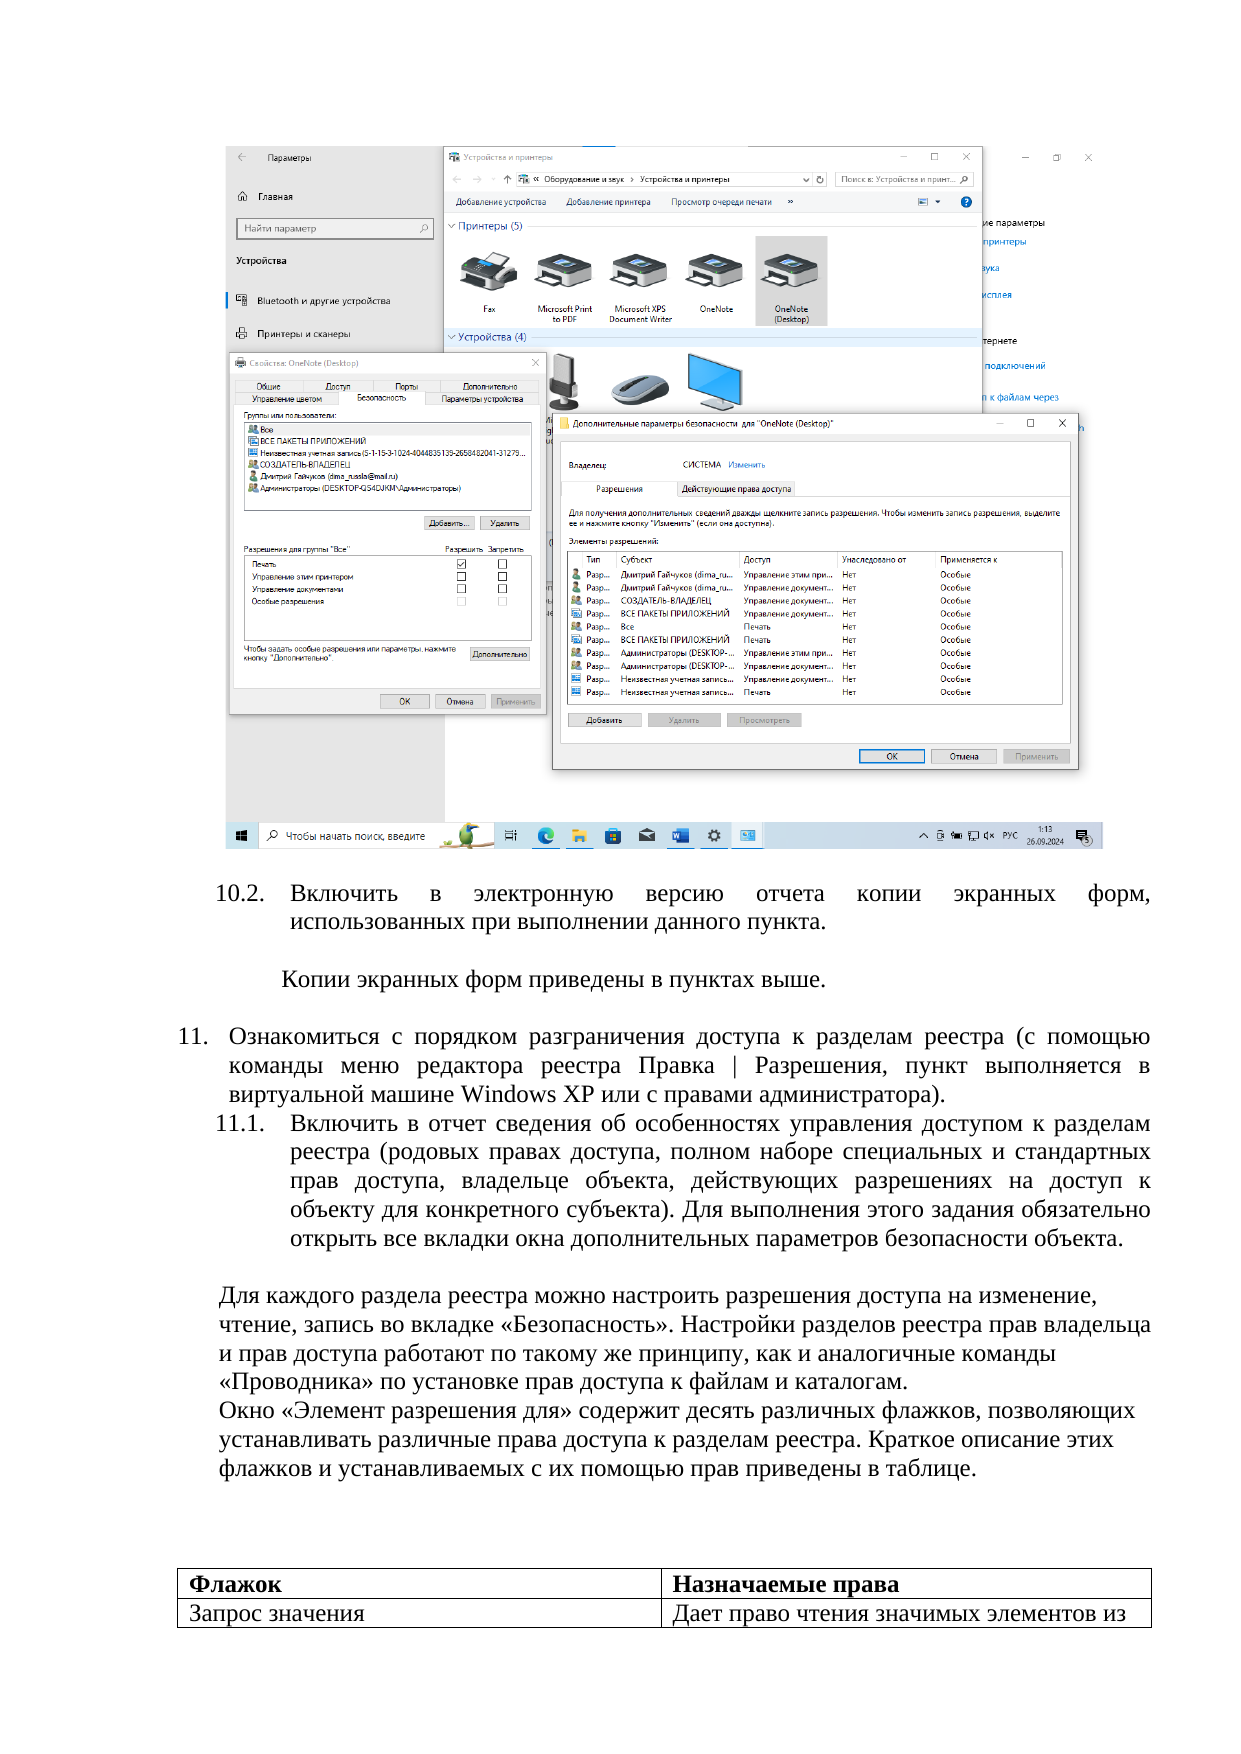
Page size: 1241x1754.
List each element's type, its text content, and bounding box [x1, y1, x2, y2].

text Для каждого раздела реестра можно настроить разрешения доступа на изменение, чтение, запись во вкладке «Безопасность». Настройки разделов реестра прав владельца и прав доступа работают по такому же принципу, как и аналогичные команды «Проводника» по установке прав доступа к файлам и каталогам. [219, 1280, 1152, 1395]
table_header Назначаемые права [662, 1569, 1151, 1597]
table_cell Запрос значения [178, 1599, 661, 1627]
text Копии экранных форм приведены в пунктах выше. [281, 964, 1152, 993]
picture [225, 146, 1104, 849]
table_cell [662, 1599, 1151, 1627]
list Включить в электронную версию отчета копии экранных форм, использованных при выполнении данного пункта. [215, 878, 1152, 935]
table_header Флажок [178, 1569, 661, 1597]
list Включить в отчет сведения об особенностях управления доступом к разделам реестра (родовых правах доступа, полном наборе специальных и стандартных прав доступа, владельце объекта, действующих разрешениях на доступ к объекту для конкретного субъекта). Для выполнения этого задания обязательно открыть все вкладки окна дополнительных параметров безопасности объекта. [215, 1108, 1152, 1251]
text Окно «Элемент разрешения для» содержит десять различных флажков, позволяющих устанавливать различные права доступа к разделам реестра. Краткое описание этих флажков и устанавливаемых с их помощью прав приведены в таблице. [219, 1395, 1152, 1481]
list Ознакомиться с порядком разграничения доступа к разделам реестра (с помощью команды меню редактора реестра Правка | Разрешения, пункт выполняется в виртуальной машине Windows XP или с правами администратора). [177, 1021, 1152, 1108]
